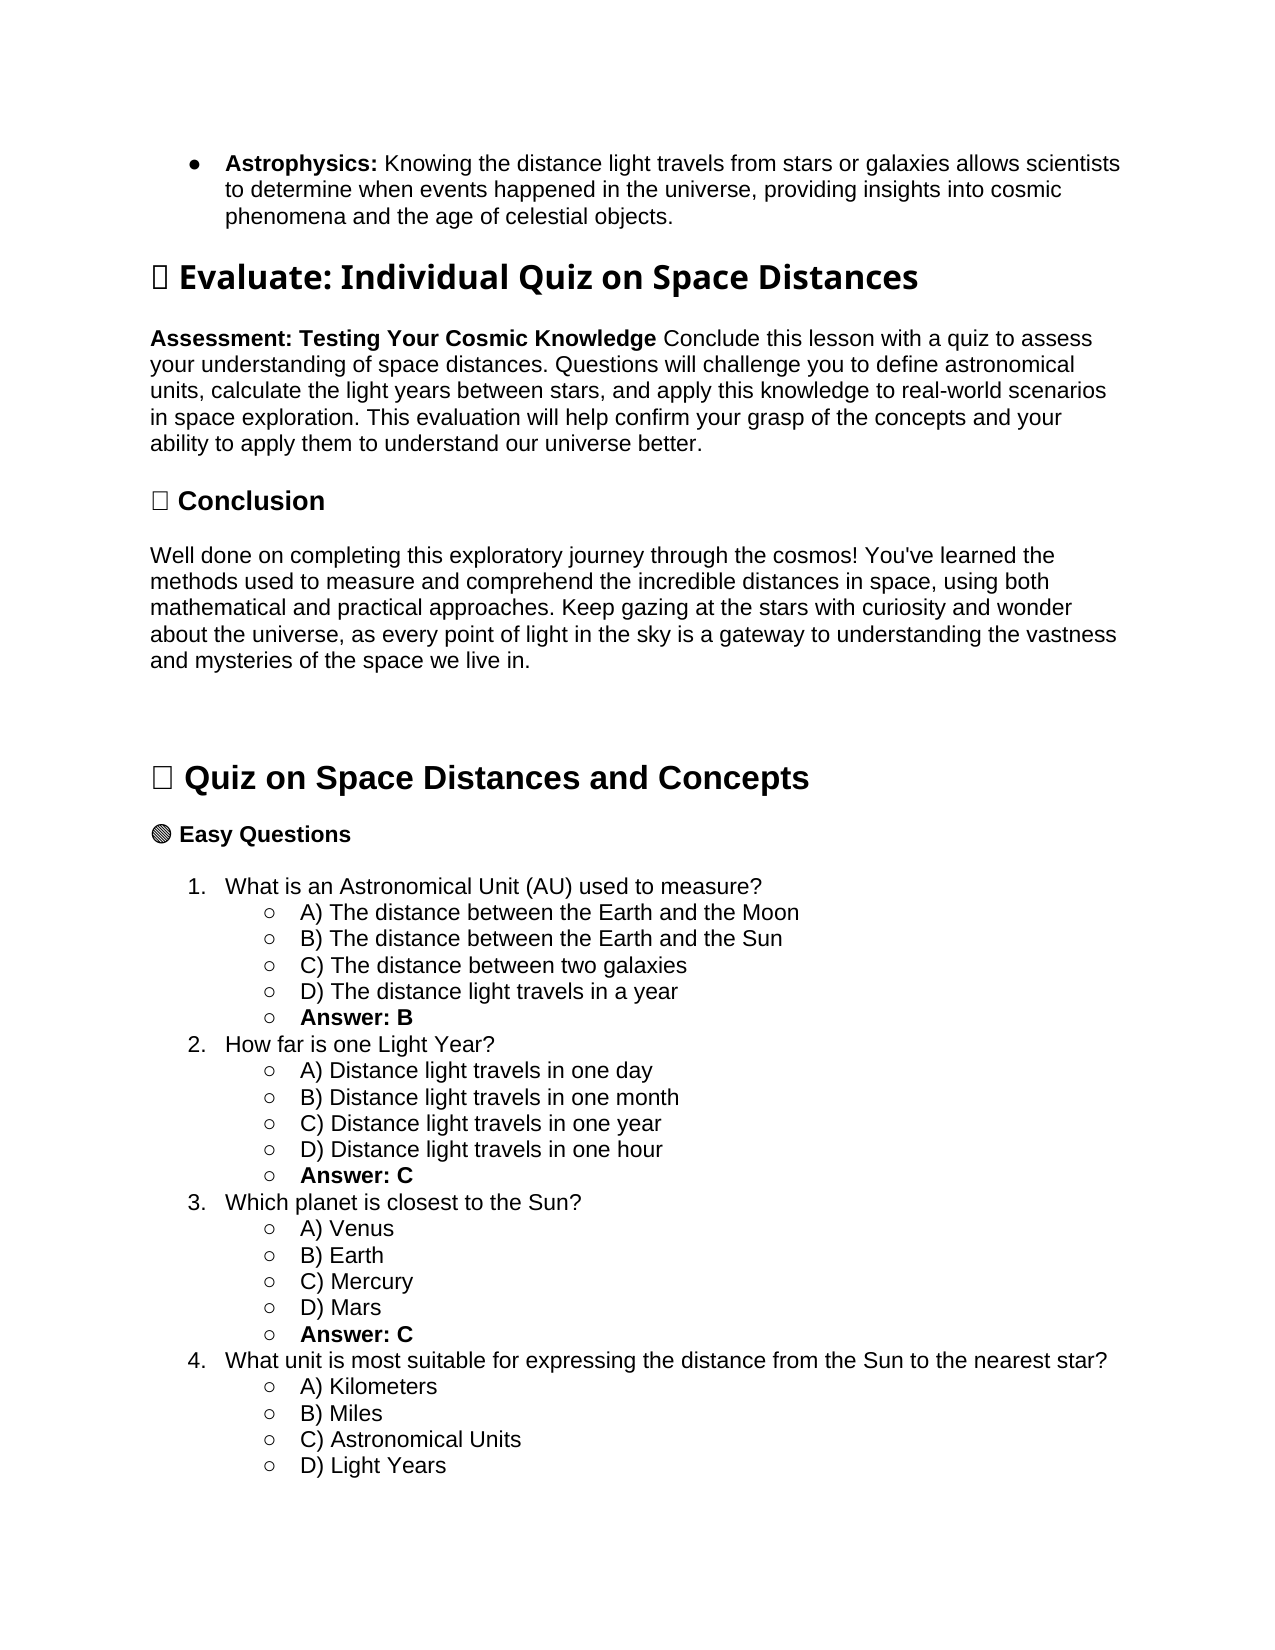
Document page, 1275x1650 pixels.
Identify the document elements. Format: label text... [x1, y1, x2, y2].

list A) Venus [262, 1215, 1125, 1242]
list B) Miles [262, 1400, 1125, 1426]
list How far is one Light Year? [187, 1031, 1125, 1057]
list D) Distance light travels in one hour [262, 1136, 1125, 1162]
text Well done on completing this exploratory journey through the cosmos! You've learned the methods used to measure and comprehend the incredible distances in space, using both mathematical and practical approaches. Keep gazing at the stars with curiosity and wonder about the universe, as every point of light in the sky is a gateway to understanding the vastness and mysteries of the space we live in. [150, 542, 1125, 673]
list Answer: C [262, 1162, 1125, 1189]
subtitle 🌠 Quiz on Space Distances and Concepts [150, 758, 1125, 796]
list B) Earth [262, 1242, 1125, 1268]
list Answer: B [262, 1004, 1125, 1031]
list A) The distance between the Earth and the Moon [262, 899, 1125, 925]
subtitle ✅ Evaluate: Individual Quiz on Space Distances [150, 254, 1125, 299]
list What unit is most suitable for expressing the distance from the Sun to the nearest star? [187, 1347, 1125, 1373]
subtitle 🟢 Easy Questions [150, 821, 1125, 848]
list B) Distance light travels in one month [262, 1083, 1125, 1110]
list D) The distance light travels in a year [262, 978, 1125, 1004]
list B) The distance between the Earth and the Sun [262, 925, 1125, 952]
text Assessment: Testing Your Cosmic Knowledge Conclude this lesson with a quiz to assess your understanding of space distances. Questions will challenge you to define astronomical units, calculate the light years between stars, and apply this knowledge to real-world scenarios in space exploration. This evaluation will help confirm your grasp of the concepts and your ability to apply them to understand our universe better. [150, 324, 1125, 456]
subtitle 🚀 Conclusion [150, 485, 1125, 517]
list C) Distance light travels in one year [262, 1110, 1125, 1136]
list D) Mars [262, 1294, 1125, 1321]
list A) Distance light travels in one day [262, 1057, 1125, 1083]
list C) The distance between two galaxies [262, 952, 1125, 978]
list Astrophysics: Knowing the distance light travels from stars or galaxies allows scientists to determine when events happened in the universe, providing insights into cosmic phenomena and the age of celestial objects. [187, 150, 1125, 229]
list Answer: C [262, 1321, 1125, 1347]
list A) Kilometers [262, 1373, 1125, 1400]
list What is an Astronomical Unit (AU) used to measure? [187, 873, 1125, 899]
list D) Light Years [262, 1452, 1125, 1479]
list Which planet is closest to the Sun? [187, 1189, 1125, 1215]
list C) Astronomical Units [262, 1426, 1125, 1452]
list C) Mercury [262, 1268, 1125, 1294]
